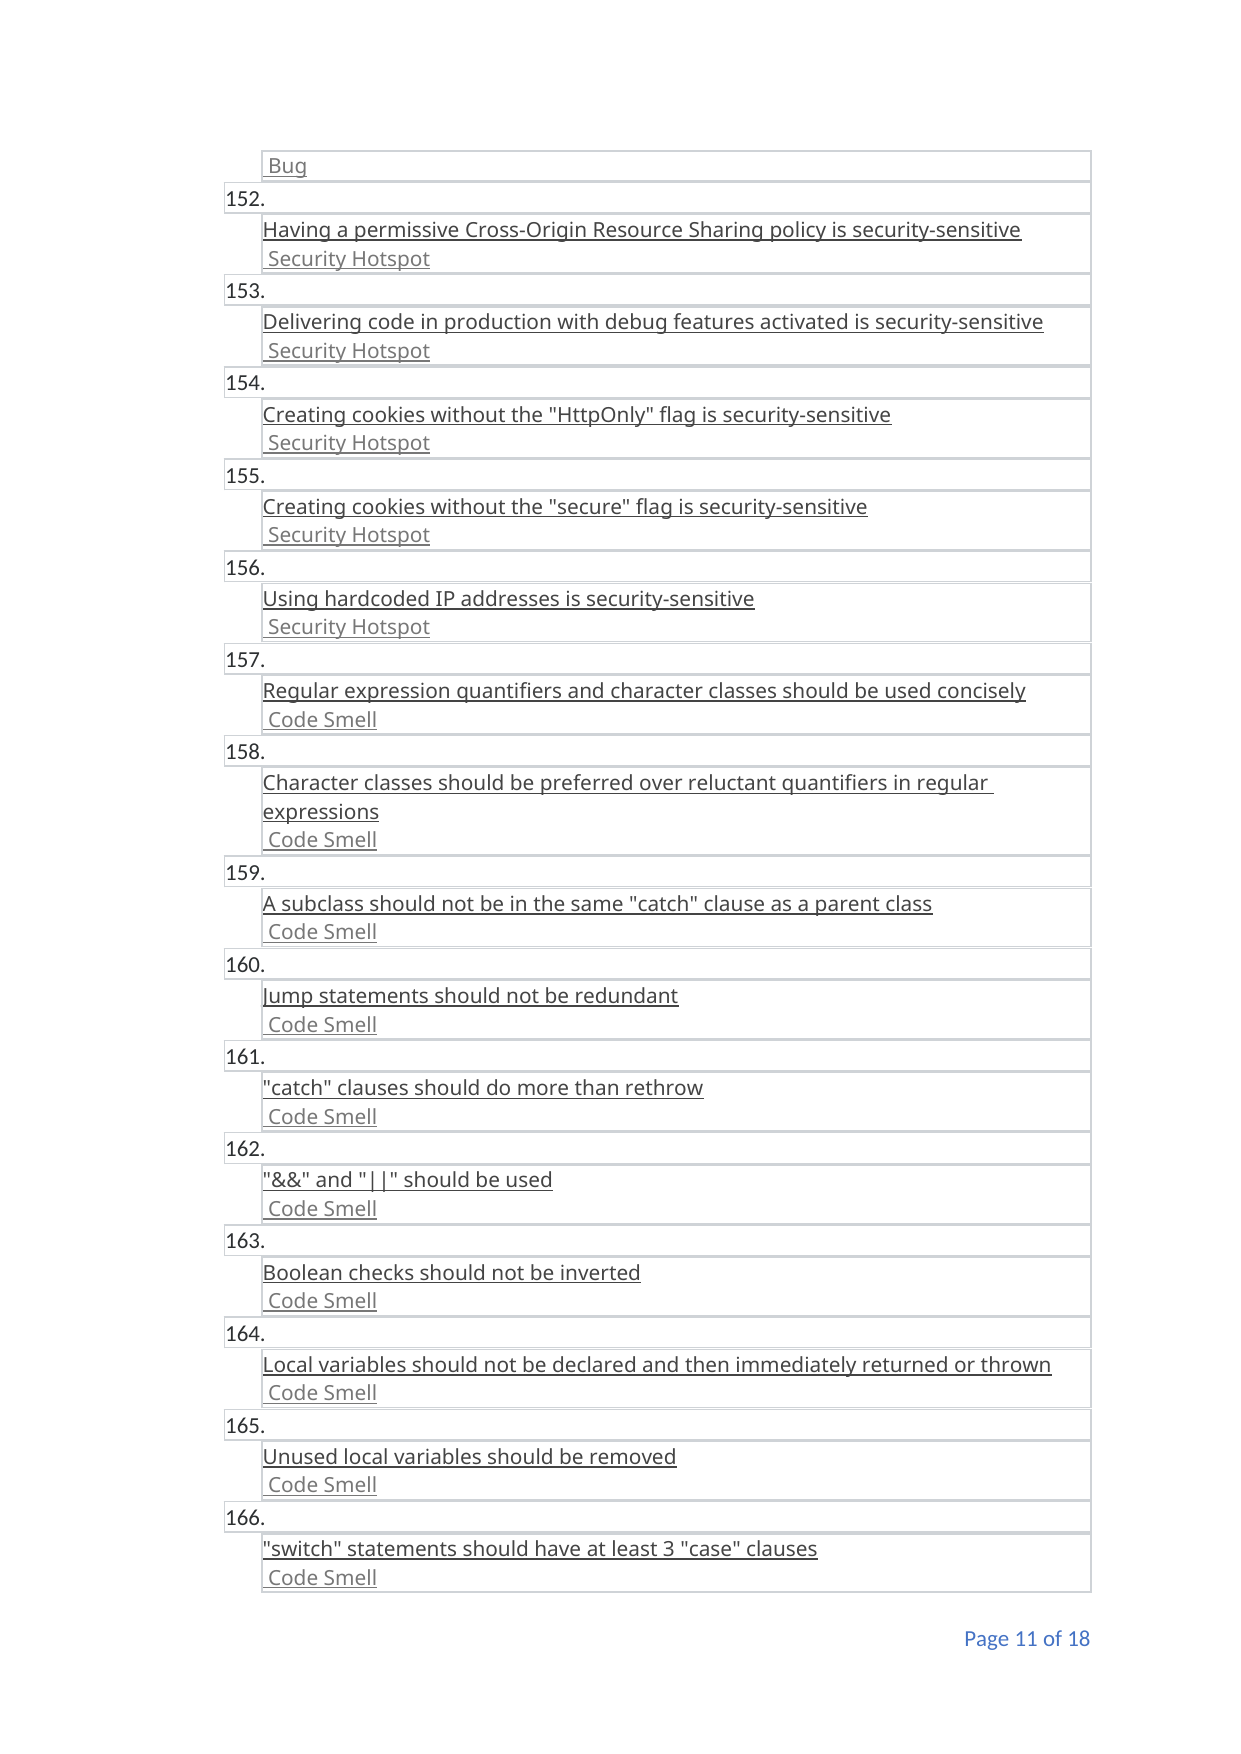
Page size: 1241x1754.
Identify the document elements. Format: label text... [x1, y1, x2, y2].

list Code Smell [263, 824, 1090, 854]
subtitle Creating cookies without the "secure" flag is security-sensitive [263, 492, 1090, 519]
list Code Smell [263, 1469, 1090, 1499]
subtitle Using hardcoded IP addresses is security-sensitive [263, 584, 1090, 611]
subtitle Boolean checks should not be inverted [263, 1258, 1090, 1285]
list Code Smell [263, 916, 1090, 946]
list Code Smell [263, 1377, 1090, 1407]
list Code Smell [263, 1285, 1090, 1315]
subtitle Regular expression quantifiers and character classes should be used concisely [263, 676, 1090, 703]
list Security Hotspot [263, 242, 1090, 272]
list Code Smell [263, 1100, 1090, 1130]
subtitle Local variables should not be declared and then immediately returned or thrown [263, 1350, 1090, 1377]
subtitle A subclass should not be in the same "catch" clause as a parent class [263, 889, 1090, 916]
subtitle "catch" clauses should do more than rethrow [263, 1073, 1090, 1100]
list Security Hotspot [263, 427, 1090, 457]
list Security Hotspot [263, 519, 1090, 549]
list Bug [263, 152, 1090, 180]
list Code Smell [263, 1561, 1090, 1591]
subtitle Unused local variables should be removed [263, 1442, 1090, 1469]
subtitle Having a permissive Cross-Origin Resource Sharing policy is security-sensitive [263, 215, 1090, 242]
list Security Hotspot [263, 611, 1090, 641]
subtitle "&&" and "||" should be used [263, 1166, 1090, 1192]
list Code Smell [263, 703, 1090, 733]
subtitle Creating cookies without the "HttpOnly" flag is security-sensitive [263, 400, 1090, 427]
list Code Smell [263, 1192, 1090, 1223]
subtitle Character classes should be preferred over reluctant quantifiers in regular expressions [263, 768, 1090, 824]
list Code Smell [263, 1008, 1090, 1038]
subtitle "switch" statements should have at least 3 "case" clauses [263, 1535, 1090, 1561]
subtitle Jump statements should not be redundant [263, 981, 1090, 1008]
subtitle Delivering code in production with debug features activated is security-sensitive [263, 308, 1090, 334]
list Security Hotspot [263, 334, 1090, 364]
